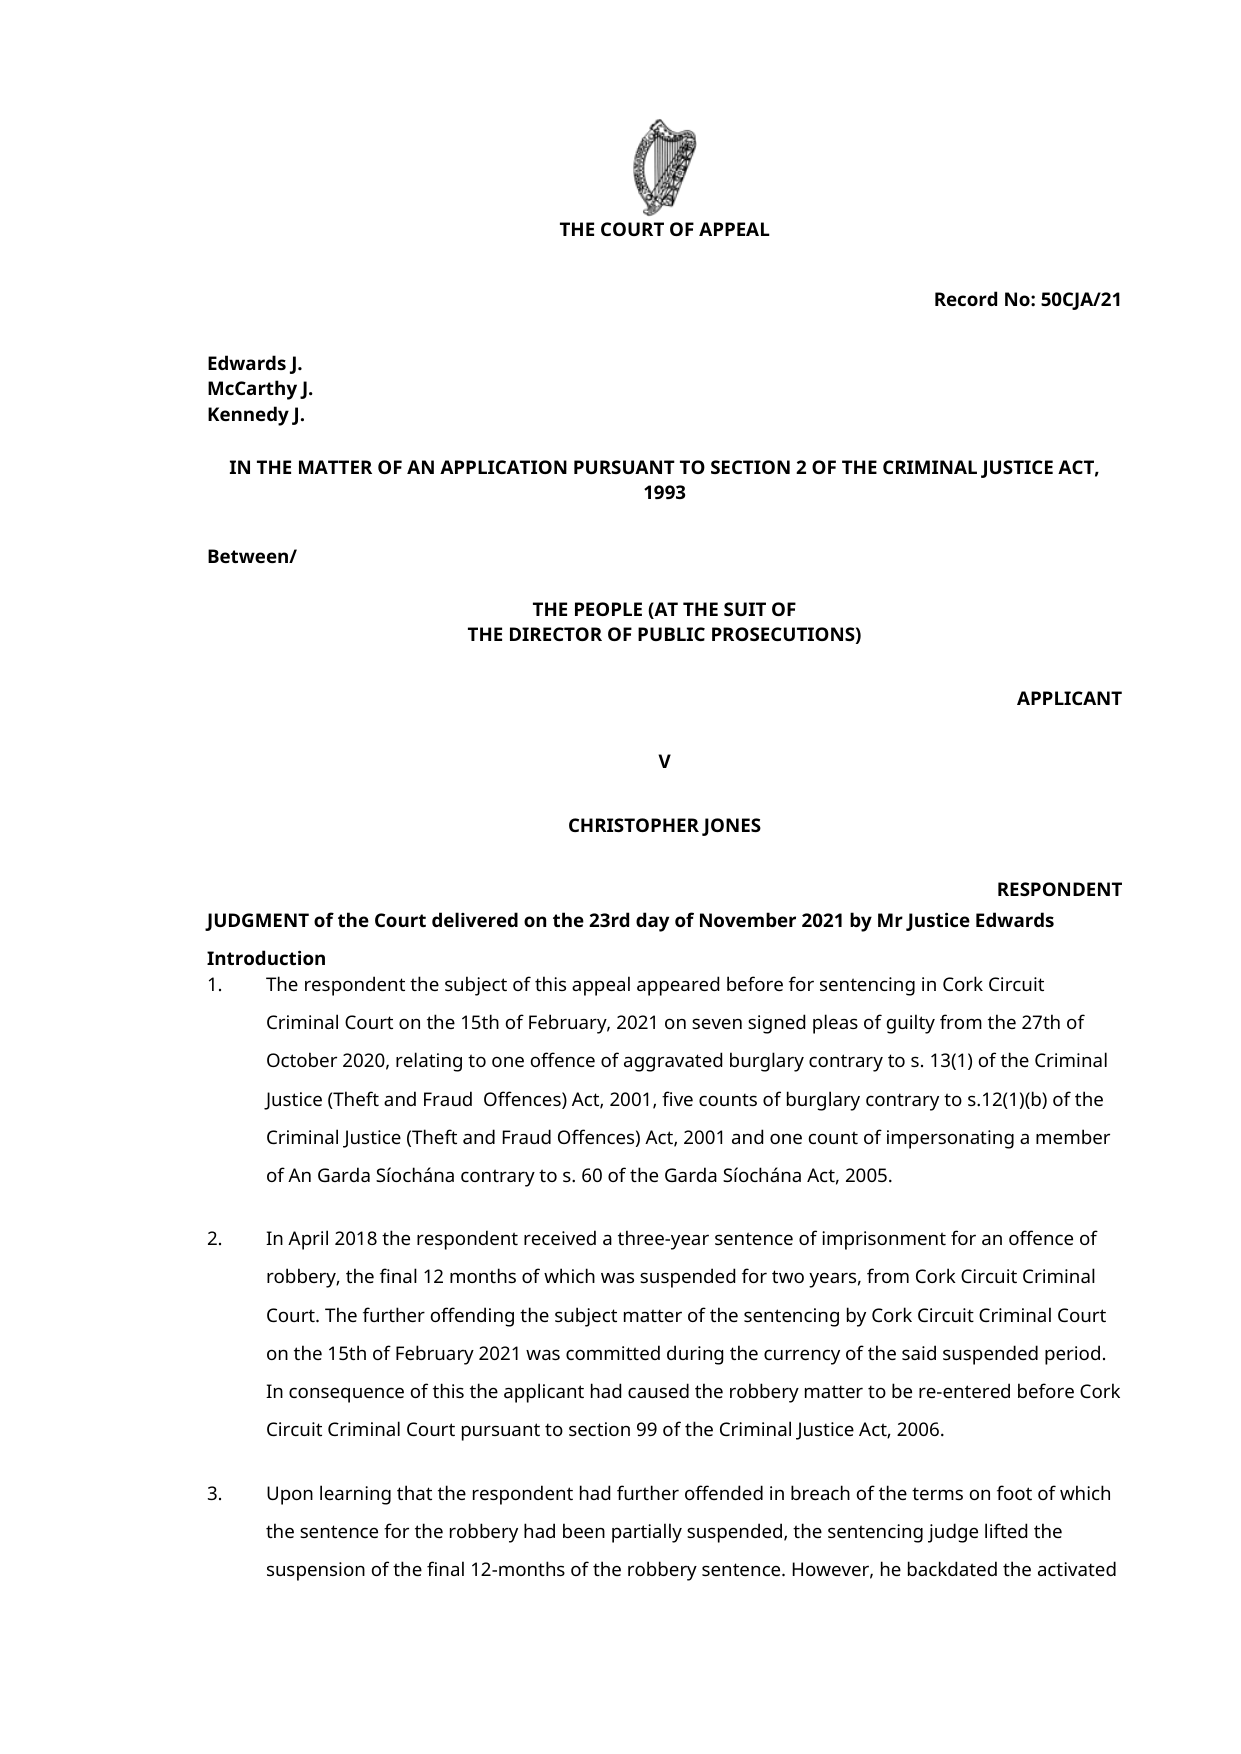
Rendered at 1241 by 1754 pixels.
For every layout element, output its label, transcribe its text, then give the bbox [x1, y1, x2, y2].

picture [632, 118, 697, 217]
text Applicant [207, 685, 1122, 711]
text Record No: 50CJA/21 [207, 286, 1122, 312]
text McCarthy J. [207, 375, 1122, 401]
text IN THE MATTER OF AN APPLICATION PURSUANT TO SECTION 2 OF THE CRIMINAL JUSTICE ACT, 1993 [207, 454, 1122, 505]
text Between/ [207, 543, 1122, 569]
text THE PEOPLE (AT THE SUIT OF [207, 596, 1122, 622]
text CHRISTOPHER JONES [207, 812, 1122, 838]
text V [207, 749, 1122, 774]
text JUDGMENT of the Court delivered on the 23rd day of November 2021 by Mr Justice Edwards [207, 908, 1122, 933]
text 1. The respondent the subject of this appeal appeared before for sentencing in Cork Circuit Criminal Court on the 15th of February, 2021 on seven signed pleas of guilty from the 27th of October 2020, relating to one offence of aggravated burglary contrary to s. 13(1) of the Criminal Justice (Theft and Fraud Offences) Act, 2001, five counts of burglary contrary to s.12(1)(b) of the Criminal Justice (Theft and Fraud Offences) Act, 2001 and one count of impersonating a member of An Garda Síochána contrary to s. 60 of the Garda Síochána Act, 2005. [207, 971, 1122, 1188]
text Respondent [207, 876, 1122, 901]
title THE COURT OF APPEAL [207, 217, 1122, 242]
text THE DIRECTOR OF PUBLIC PROSECUTIONS) [207, 622, 1122, 647]
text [207, 1480, 1122, 1582]
text 2. In April 2018 the respondent received a three-year sentence of imprisonment for an offence of robbery, the final 12 months of which was suspended for two years, from Cork Circuit Criminal Court. The further offending the subject matter of the sentencing by Cork Circuit Criminal Court on the 15th of February 2021 was committed during the currency of the said suspended period. In consequence of this the applicant had caused the robbery matter to be re-entered before Cork Circuit Criminal Court pursuant to section 99 of the Criminal Justice Act, 2006. [207, 1226, 1122, 1442]
subtitle Introduction [207, 946, 1122, 971]
text Edwards J. [207, 350, 1122, 375]
text Kennedy J. [207, 401, 1122, 426]
